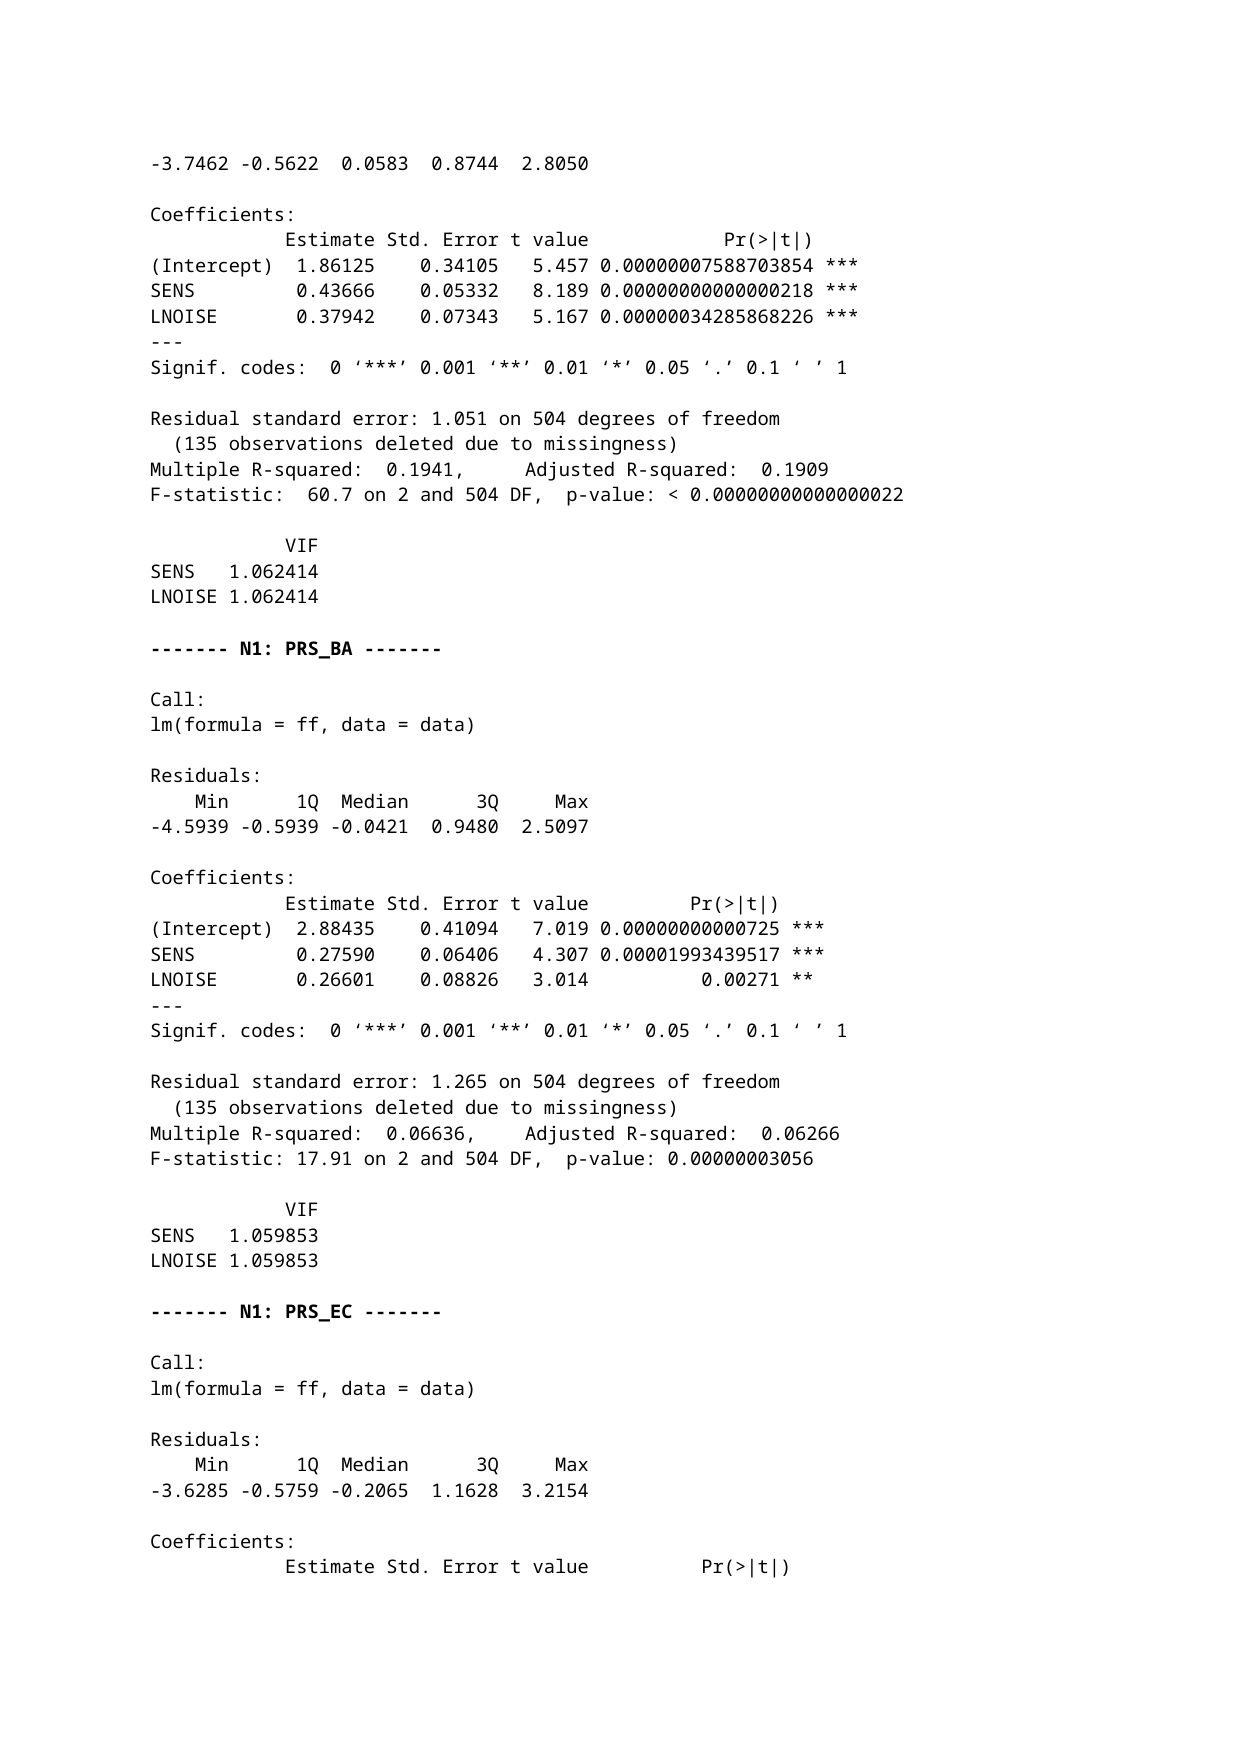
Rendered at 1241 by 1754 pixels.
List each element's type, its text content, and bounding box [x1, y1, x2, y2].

text Call: [150, 1349, 1090, 1375]
text Estimate Std. Error t value Pr(>|t|) [150, 890, 1090, 916]
text ------- N1: PRS_BA ------- [150, 635, 1090, 660]
text Estimate Std. Error t value Pr(>|t|) [150, 227, 1090, 252]
text LNOISE 0.37942 0.07343 5.167 0.00000034285868226 *** [150, 303, 1090, 329]
text (Intercept) 2.88435 0.41094 7.019 0.00000000000725 *** [150, 916, 1090, 941]
text SENS 0.43666 0.05332 8.189 0.00000000000000218 *** [150, 278, 1090, 303]
text lm(formula = ff, data = data) [150, 1375, 1090, 1401]
text Min 1Q Median 3Q Max [150, 788, 1090, 813]
text Residual standard error: 1.051 on 504 degrees of freedom [150, 405, 1090, 431]
text SENS 1.059853 [150, 1222, 1090, 1247]
text (Intercept) 1.86125 0.34105 5.457 0.00000007588703854 *** [150, 252, 1090, 278]
text VIF [150, 533, 1090, 558]
text Residual standard error: 1.265 on 504 degrees of freedom [150, 1069, 1090, 1094]
text VIF [150, 1196, 1090, 1222]
text --- [150, 329, 1090, 354]
text F-statistic: 17.91 on 2 and 504 DF, p-value: 0.00000003056 [150, 1145, 1090, 1171]
text ------- N1: PRS_EC ------- [150, 1298, 1090, 1324]
text Coefficients: [150, 201, 1090, 227]
text LNOISE 1.062414 [150, 584, 1090, 609]
text Coefficients: [150, 1528, 1090, 1554]
text Residuals: [150, 1426, 1090, 1452]
text Call: [150, 686, 1090, 711]
text Coefficients: [150, 864, 1090, 890]
text Multiple R-squared: 0.06636, Adjusted R-squared: 0.06266 [150, 1120, 1090, 1145]
text Signif. codes: 0 ‘***’ 0.001 ‘**’ 0.01 ‘*’ 0.05 ‘.’ 0.1 ‘ ’ 1 [150, 354, 1090, 380]
text -4.5939 -0.5939 -0.0421 0.9480 2.5097 [150, 813, 1090, 839]
text Multiple R-squared: 0.1941, Adjusted R-squared: 0.1909 [150, 456, 1090, 482]
text (135 observations deleted due to missingness) [150, 1094, 1090, 1120]
text Residuals: [150, 762, 1090, 788]
text LNOISE 0.26601 0.08826 3.014 0.00271 ** [150, 967, 1090, 992]
text Estimate Std. Error t value Pr(>|t|) [150, 1554, 1090, 1579]
text LNOISE 1.059853 [150, 1247, 1090, 1273]
text (135 observations deleted due to missingness) [150, 431, 1090, 456]
text Signif. codes: 0 ‘***’ 0.001 ‘**’ 0.01 ‘*’ 0.05 ‘.’ 0.1 ‘ ’ 1 [150, 1018, 1090, 1043]
text SENS 0.27590 0.06406 4.307 0.00001993439517 *** [150, 941, 1090, 967]
text -3.7462 -0.5622 0.0583 0.8744 2.8050 [150, 150, 1090, 176]
text lm(formula = ff, data = data) [150, 711, 1090, 737]
text --- [150, 992, 1090, 1018]
text SENS 1.062414 [150, 558, 1090, 584]
text F-statistic: 60.7 on 2 and 504 DF, p-value: < 0.00000000000000022 [150, 482, 1090, 507]
text Min 1Q Median 3Q Max [150, 1452, 1090, 1477]
text -3.6285 -0.5759 -0.2065 1.1628 3.2154 [150, 1477, 1090, 1503]
